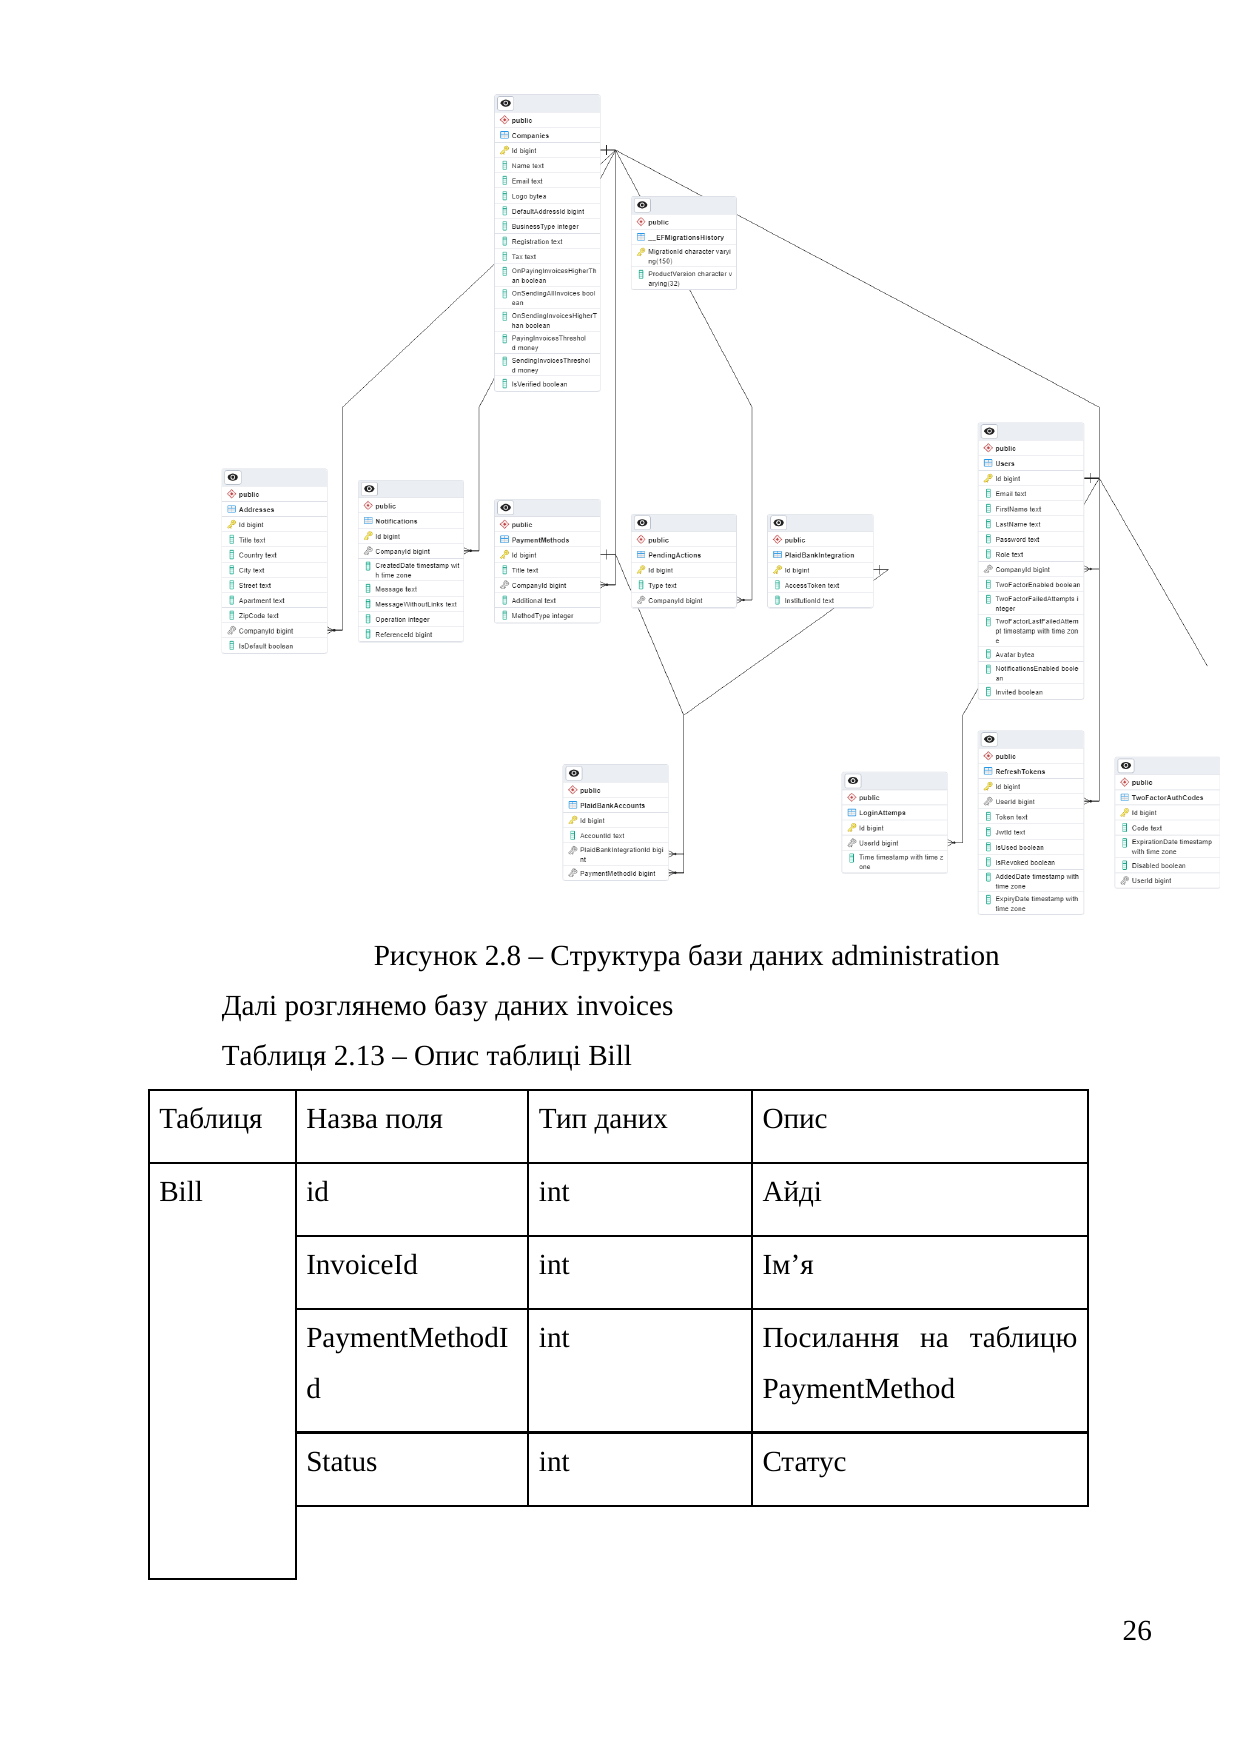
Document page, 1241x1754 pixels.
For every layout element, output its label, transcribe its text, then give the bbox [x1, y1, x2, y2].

table_cell Bill [150, 1164, 295, 1578]
table_cell int [529, 1237, 751, 1308]
text Таблиця 2.13 – Опис таблиці Bill [148, 1038, 1152, 1072]
table_cell Посилання на таблицю PaymentMethod [753, 1310, 1087, 1431]
table_cell int [529, 1310, 751, 1431]
table_cell Айді [753, 1164, 1087, 1235]
table_cell int [529, 1434, 751, 1504]
table_cell PaymentMethodId [297, 1310, 527, 1431]
list Рисунок 2.8 – Структура бази даних administration [148, 938, 1152, 971]
table_cell InvoiceId [297, 1237, 527, 1308]
table_cell int [529, 1164, 751, 1235]
table_header Тип даних [529, 1091, 751, 1162]
table_header Назва поля [297, 1091, 527, 1162]
table_cell id [297, 1164, 527, 1235]
table_cell Status [297, 1434, 527, 1504]
list Далі розглянемо базу даних invoices [148, 988, 1152, 1022]
table_cell Статус [753, 1434, 1087, 1504]
table_header Таблиця [150, 1091, 295, 1162]
table_cell Ім’я [753, 1237, 1087, 1308]
table_header Опис [753, 1091, 1087, 1162]
picture [221, 94, 1226, 921]
